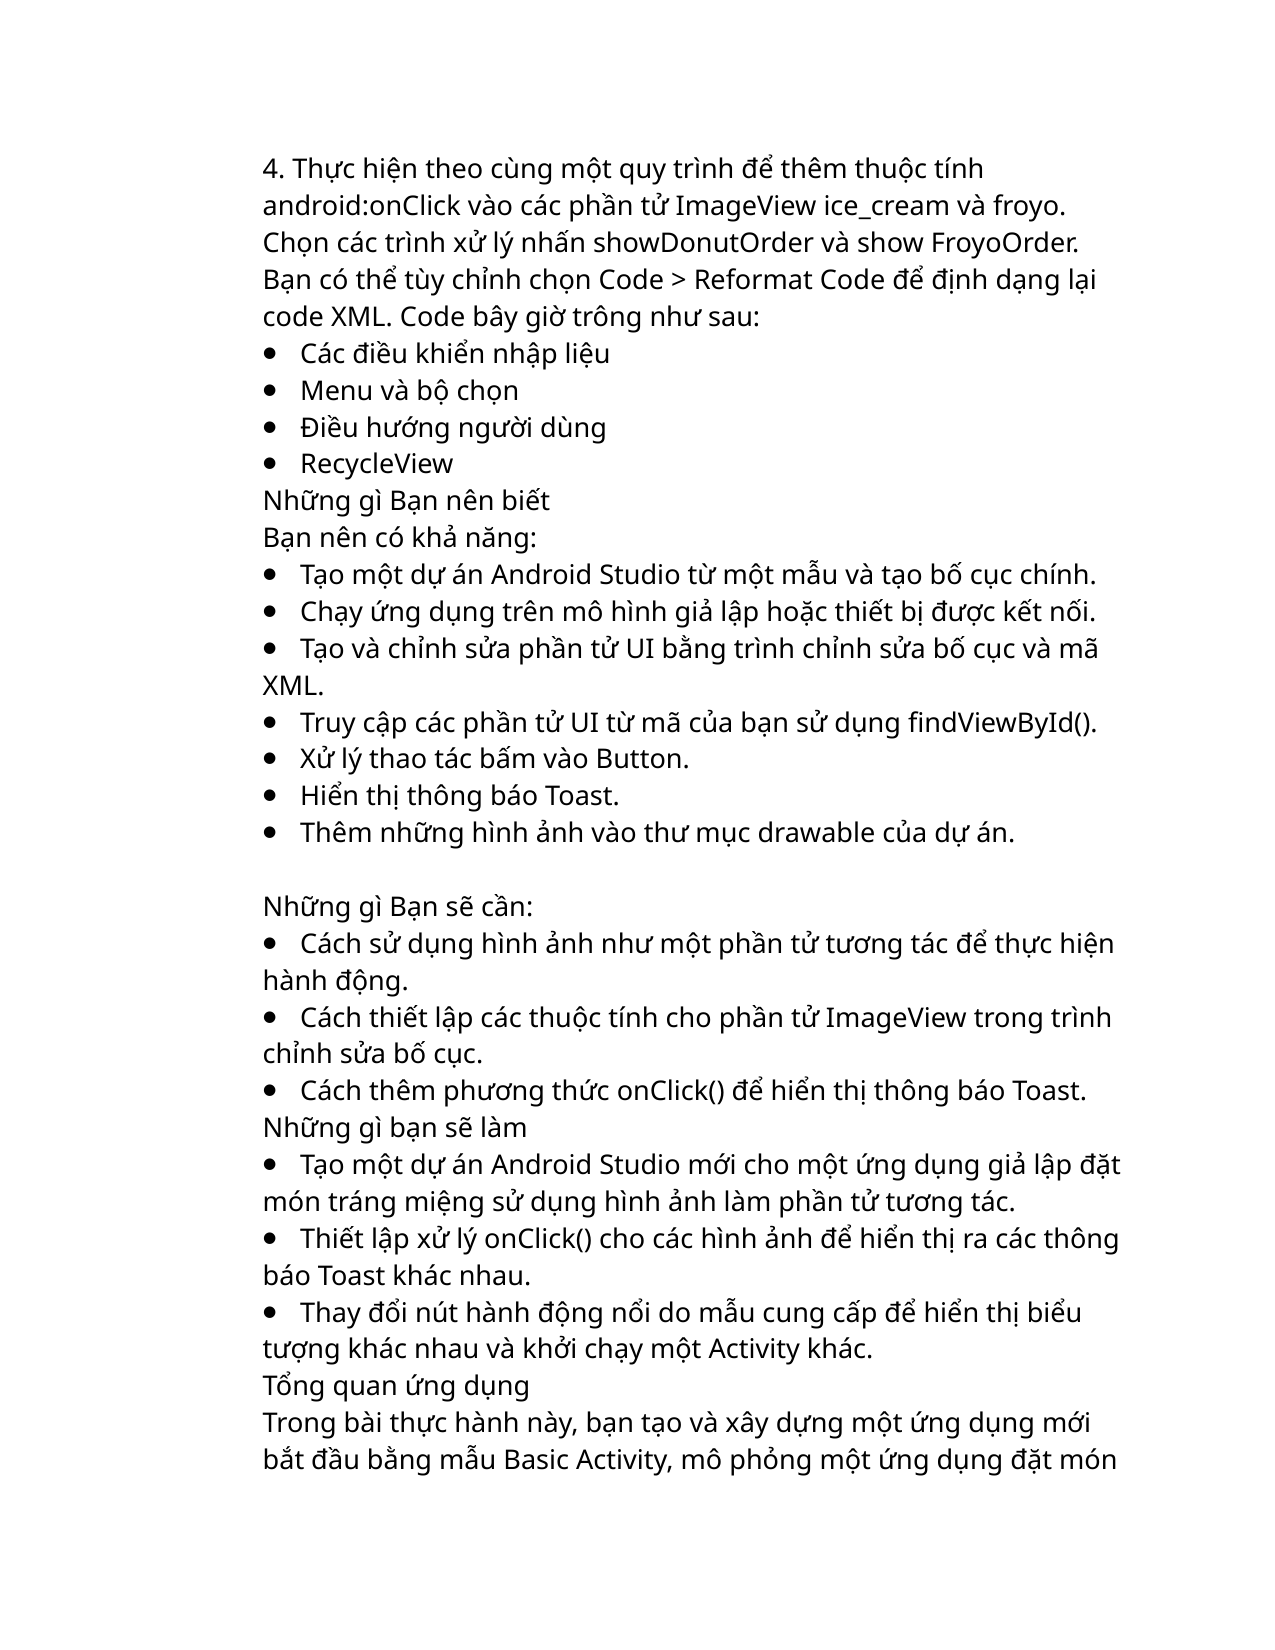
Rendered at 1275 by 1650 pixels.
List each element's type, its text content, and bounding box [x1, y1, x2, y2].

list ⦁ Chạy ứng dụng trên mô hình giả lập hoặc thiết bị được kết nối. [262, 592, 1125, 629]
list ⦁ RecycleView [262, 445, 1125, 482]
list ⦁ Thay đổi nút hành động nổi do mẫu cung cấp để hiển thị biểu tượng khác nhau và khởi chạy một Activity khác. [262, 1293, 1125, 1367]
list ⦁ Cách sử dụng hình ảnh như một phần tử tương tác để thực hiện hành động. [262, 924, 1125, 998]
list Những gì Bạn nên biết [262, 482, 1125, 519]
list ⦁ Tạo một dự án Android Studio mới cho một ứng dụng giả lập đặt món tráng miệng sử dụng hình ảnh làm phần tử tương tác. [262, 1146, 1125, 1219]
list Bạn nên có khả năng: [262, 519, 1125, 556]
list Tổng quan ứng dụng [262, 1367, 1125, 1404]
list ⦁ Các điều khiển nhập liệu [262, 334, 1125, 371]
list ⦁ Cách thiết lập các thuộc tính cho phần tử ImageView trong trình chỉnh sửa bố cục. [262, 998, 1125, 1072]
list ⦁ Cách thêm phương thức onClick() để hiển thị thông báo Toast. [262, 1072, 1125, 1109]
list Những gì Bạn sẽ cần: [262, 887, 1125, 924]
list 4. Thực hiện theo cùng một quy trình để thêm thuộc tính android:onClick vào các phần tử ImageView ice_cream và froyo. Chọn các trình xử lý nhấn showDonutOrder và show FroyoOrder. Bạn có thể tùy chỉnh chọn Code > Reformat Code để định dạng lại code XML. Code bây giờ trông như sau: [262, 150, 1125, 334]
list ⦁ Thiết lập xử lý onClick() cho các hình ảnh để hiển thị ra các thông báo Toast khác nhau. [262, 1219, 1125, 1293]
list ⦁ Thêm những hình ảnh vào thư mục drawable của dự án. [262, 814, 1125, 851]
list ⦁ Tạo một dự án Android Studio từ một mẫu và tạo bố cục chính. [262, 556, 1125, 592]
list ⦁ Xử lý thao tác bấm vào Button. [262, 740, 1125, 777]
list ⦁ Điều hướng người dùng [262, 408, 1125, 445]
list Những gì bạn sẽ làm [262, 1109, 1125, 1146]
list ⦁ Hiển thị thông báo Toast. [262, 777, 1125, 814]
list ⦁ Truy cập các phần tử UI từ mã của bạn sử dụng findViewById(). [262, 703, 1125, 740]
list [262, 1404, 1125, 1477]
list ⦁ Menu và bộ chọn [262, 371, 1125, 408]
list ⦁ Tạo và chỉnh sửa phần tử UI bằng trình chỉnh sửa bố cục và mã XML. [262, 629, 1125, 703]
